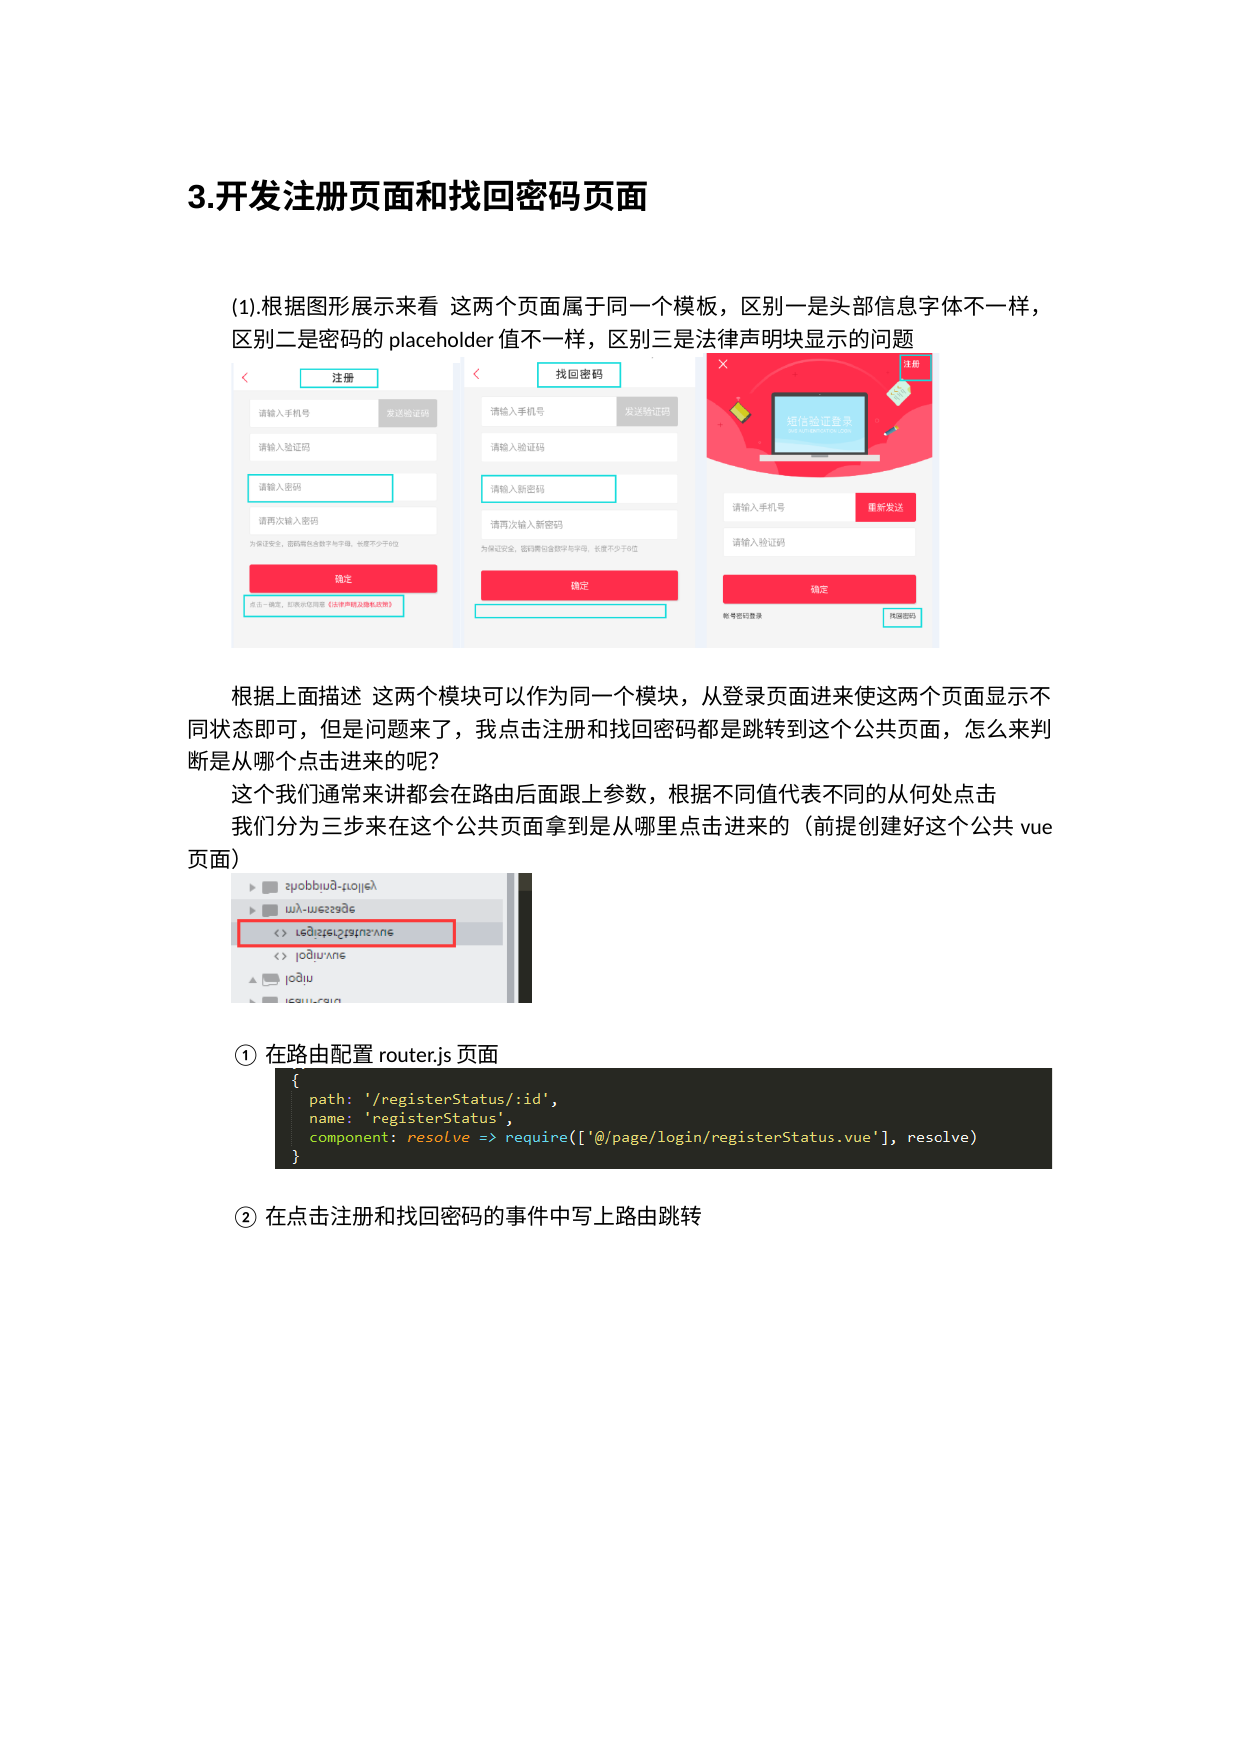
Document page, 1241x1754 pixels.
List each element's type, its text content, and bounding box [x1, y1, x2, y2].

picture [231, 873, 532, 1003]
picture [231, 353, 940, 648]
text 根据上面描述 这两个模块可以作为同一个模块，从登录页面进来使这两个页面显示不同状态即可，但是问题来了，我点击注册和找回密码都是跳转到这个公共页面，怎么来判断是从哪个点击进来的呢？ [187, 679, 1053, 776]
subtitle 3.开发注册页面和找回密码页面 [187, 162, 1053, 227]
text ①在路由配置router.js页面 [187, 1036, 1053, 1069]
text (1).根据图形展示来看 这两个页面属于同一个模板，区别一是头部信息字体不一样， 区别二是密码的placeholder值不一样，区别三是法律声明块显示的问题 [187, 289, 1053, 354]
list ②在点击注册和找回密码的事件中写上路由跳转 [187, 1199, 1053, 1231]
picture [275, 1068, 1053, 1169]
text 这个我们通常来讲都会在路由后面跟上参数，根据不同值代表不同的从何处点击 [187, 776, 1053, 809]
text 我们分为三步来在这个公共页面拿到是从哪里点击进来的（前提创建好这个公共vue页面） [187, 809, 1053, 874]
